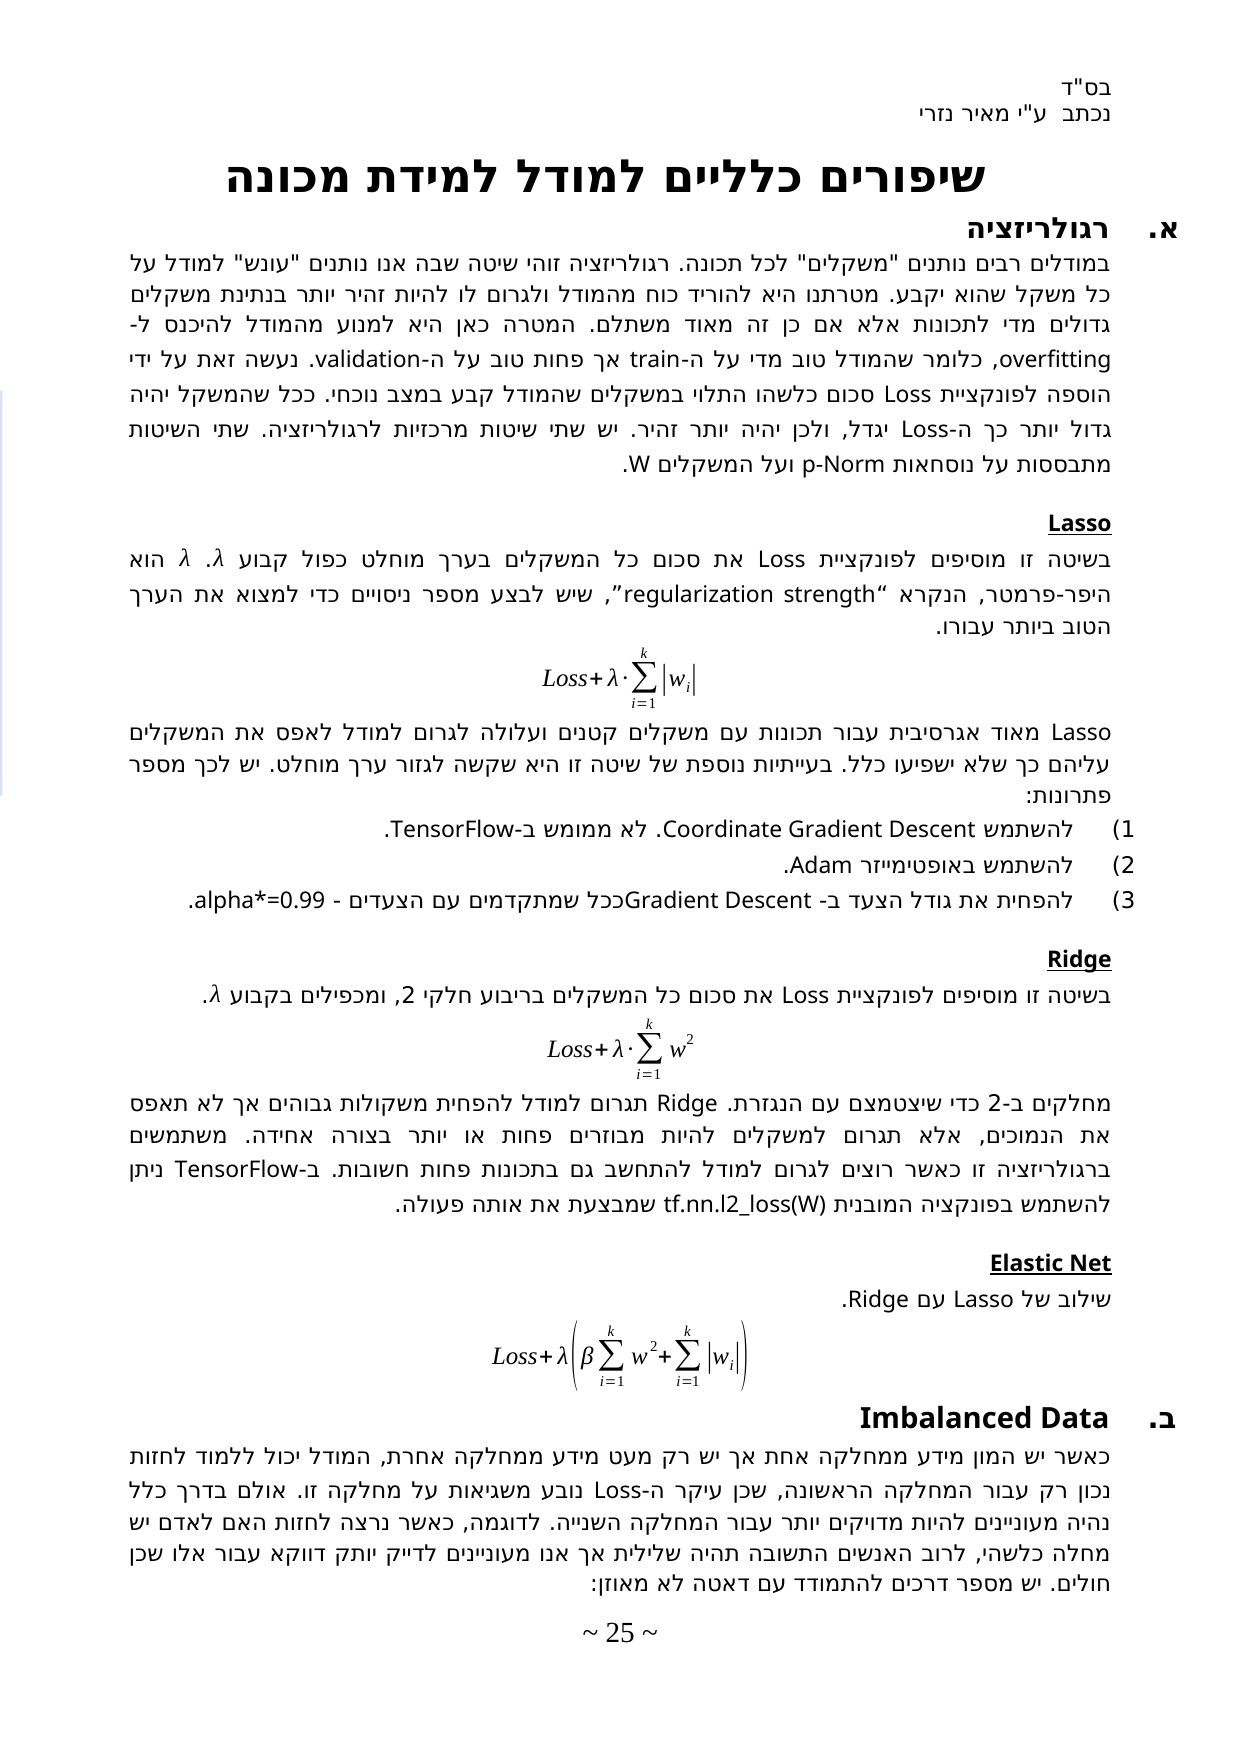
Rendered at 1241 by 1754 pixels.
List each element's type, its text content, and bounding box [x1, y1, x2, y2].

subtitle Ridge [128, 943, 1112, 974]
subtitle שיפורים כלליים למודל למידת מכונה [128, 150, 1082, 203]
text Lasso מאוד אגרסיבית עבור תכונות עם משקלים קטנים ועלולה לגרום למודל לאפס את המשקלים עליהם כך שלא ישפיעו כלל. בעייתיות נוספת של שיטה זו היא שקשה לגזור ערך מוחלט. יש לכך מספר פתרונות: [128, 716, 1112, 809]
subtitle Elastic Net [128, 1247, 1112, 1278]
text בשיטה זו מוסיפים לפונקציית Loss את סכום כל המשקלים בריבוע חלקי 2, ומכפילים בקבוע . [128, 979, 1112, 1010]
text שילוב של Lasso עם Ridge. [128, 1283, 1112, 1314]
subtitle רגולריזציה [128, 211, 1147, 245]
text כאשר יש המון מידע ממחלקה אחת אך יש רק מעט מידע ממחלקה אחרת, המודל יכול ללמוד לחזות נכון רק עבור המחלקה הראשונה, שכן עיקר ה-Loss נובע משגיאות על מחלקה זו. אולם בדרך כלל נהיה מעוניינים להיות מדויקים יותר עבור המחלקה השנייה. לדוגמה, כאשר נרצה לחזות האם לאדם יש מחלה כלשהי, לרוב האנשים התשובה תהיה שלילית אך אנו מעוניינים לדייק יותק דווקא עבור אלו שכן חולים. יש מספר דרכים להתמודד עם דאטה לא מאוזן: [128, 1443, 1112, 1597]
list להשתמש Coordinate Gradient Descent. לא ממומש ב-TensorFlow. [128, 813, 1112, 844]
text מחלקים ב-2 כדי שיצטמצם עם הנגזרת. Ridge תגרום למודל להפחית משקולות גבוהים אך לא תאפס את הנמוכים, אלא תגרום למשקלים להיות מבוזרים פחות או יותר בצורה אחידה. משתמשים ברגולריזציה זו כאשר רוצים לגרום למודל להתחשב גם בתכונות פחות חשובות. ב-TensorFlow ניתן להשתמש בפונקציה המובנית tf.nn.l2_loss(W) שמבצעת את אותה פעולה. [128, 1087, 1112, 1219]
text בשיטה זו מוסיפים לפונקציית Loss את סכום כל המשקלים בערך מוחלט כפול קבוע . הוא היפר-פרמטר, הנקרא “regularization strength”, שיש לבצע מספר ניסויים כדי למצוא את הערך הטוב ביותר עבורו. [128, 543, 1112, 640]
list במודלים רבים נותנים "משקלים" לכל תכונה. רגולריזציה זוהי שיטה שבה אנו נותנים "עונש" למודל על כל משקל שהוא יקבע. מטרתנו היא להוריד כוח מהמודל ולגרום לו להיות זהיר יותר בנתינת משקלים גדולים מדי לתכונות אלא אם כן זה מאוד משתלם. המטרה כאן היא למנוע מהמודל להיכנס ל-overfitting, כלומר שהמודל טוב מדי על ה-train אך פחות טוב על ה-validation. נעשה זאת על ידי הוספה לפונקציית Loss סכום כלשהו התלוי במשקלים שהמודל קבע במצב נוכחי. ככל שהמשקל יהיה גדול יותר כך ה-Loss יגדל, ולכן יהיה יותר זהיר. יש שתי שיטות מרכזיות לרגולריזציה. שתי השיטות מתבססות על נוסחאות p-Norm ועל המשקלים W. [128, 250, 1112, 480]
subtitle Lasso [128, 507, 1112, 538]
list להפחית את גודל הצעד ב- Gradient Descentככל שמתקדמים עם הצעדים - alpha*=0.99. [128, 884, 1112, 916]
subtitle Imbalanced Data [128, 1398, 1147, 1437]
list להשתמש באופטימייזר Adam. [128, 848, 1112, 880]
